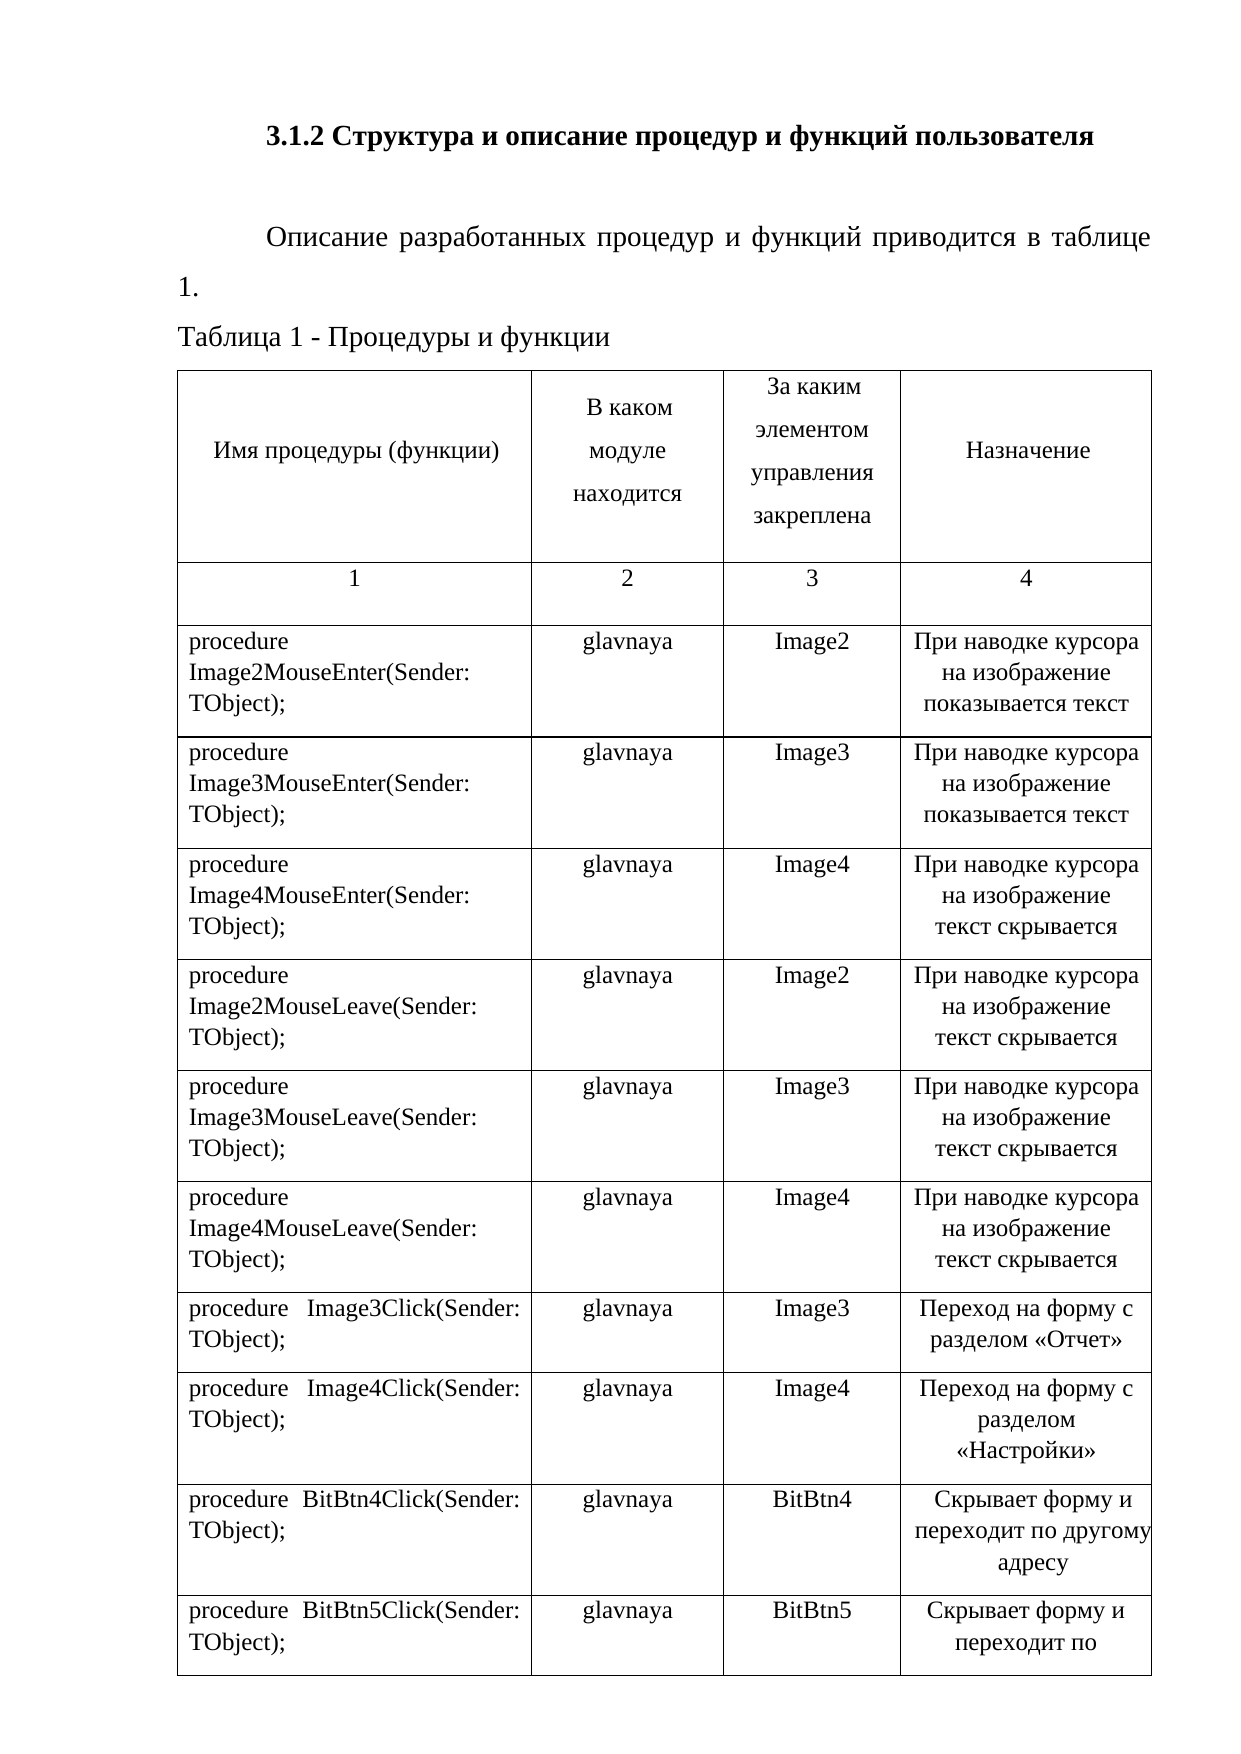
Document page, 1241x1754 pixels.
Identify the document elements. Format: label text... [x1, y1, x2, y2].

table_cell glavnaya [532, 1071, 723, 1181]
table_cell glavnaya [532, 626, 723, 736]
table_cell procedure Image2MouseLeave(Sender: TObject); [178, 960, 531, 1070]
table_cell Image4 [724, 1182, 900, 1292]
table_cell procedure Image2MouseEnter(Sender: TObject); [178, 626, 531, 736]
table_cell procedure Image4MouseLeave(Sender: TObject); [178, 1182, 531, 1292]
table_cell 1 [178, 563, 531, 625]
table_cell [901, 1596, 1151, 1675]
table_cell При наводке курсора на изображение текст скрывается [901, 1071, 1151, 1181]
table_cell glavnaya [532, 738, 723, 848]
table_cell Image3 [724, 738, 900, 848]
table_cell Переход на форму с разделом «Настройки» [901, 1373, 1151, 1483]
table_header Имя процедуры (функции) [178, 371, 531, 562]
table_cell Image2 [724, 960, 900, 1070]
table_cell Image4 [724, 849, 900, 959]
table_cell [901, 1485, 1151, 1594]
table_cell glavnaya [532, 849, 723, 959]
table_cell procedure Image3Click(Sender: TObject); [178, 1293, 531, 1372]
table_cell Image3 [724, 1293, 900, 1372]
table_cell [178, 1596, 531, 1675]
table_cell procedure Image3MouseLeave(Sender: TObject); [178, 1071, 531, 1181]
table_cell procedure BitBtn4Click(Sender: TObject); [178, 1485, 531, 1594]
table_cell glavnaya [532, 1293, 723, 1372]
table_cell procedure Image4Click(Sender: TObject); [178, 1373, 531, 1483]
table_cell 4 [901, 563, 1151, 625]
table_header В каком модуле находится [532, 371, 723, 562]
table_cell Image2 [724, 626, 900, 736]
table_cell При наводке курсора на изображение показывается текст [901, 738, 1151, 848]
table_cell BitBtn4 [724, 1485, 900, 1594]
text Таблица 1 - Процедуры и функции [177, 319, 1152, 353]
table_cell glavnaya [532, 1485, 723, 1594]
table_cell При наводке курсора на изображение текст скрывается [901, 1182, 1151, 1292]
table_cell При наводке курсора на изображение показывается текст [901, 626, 1151, 736]
table_cell Image3 [724, 1071, 900, 1181]
table_cell 2 [532, 563, 723, 625]
table_cell procedure Image4MouseEnter(Sender: TObject); [178, 849, 531, 959]
table_cell При наводке курсора на изображение текст скрывается [901, 849, 1151, 959]
table_cell Переход на форму с разделом «Отчет» [901, 1293, 1151, 1372]
table_cell При наводке курсора на изображение текст скрывается [901, 960, 1151, 1070]
table_cell 3 [724, 563, 900, 625]
table_cell glavnaya [532, 1182, 723, 1292]
table_cell glavnaya [532, 1596, 723, 1675]
table_cell BitBtn5 [724, 1596, 900, 1675]
table_cell glavnaya [532, 960, 723, 1070]
table_header Назначение [901, 371, 1151, 562]
table_header За каким элементом управления закреплена [724, 371, 900, 562]
table_cell glavnaya [532, 1373, 723, 1483]
text 3.1.2 Структура и описание процедур и функций пользователя [177, 118, 1152, 152]
text Описание разработанных процедур и функций приводится в таблице 1. [177, 219, 1152, 303]
table_cell procedure Image3MouseEnter(Sender: TObject); [178, 738, 531, 848]
table_cell Image4 [724, 1373, 900, 1483]
